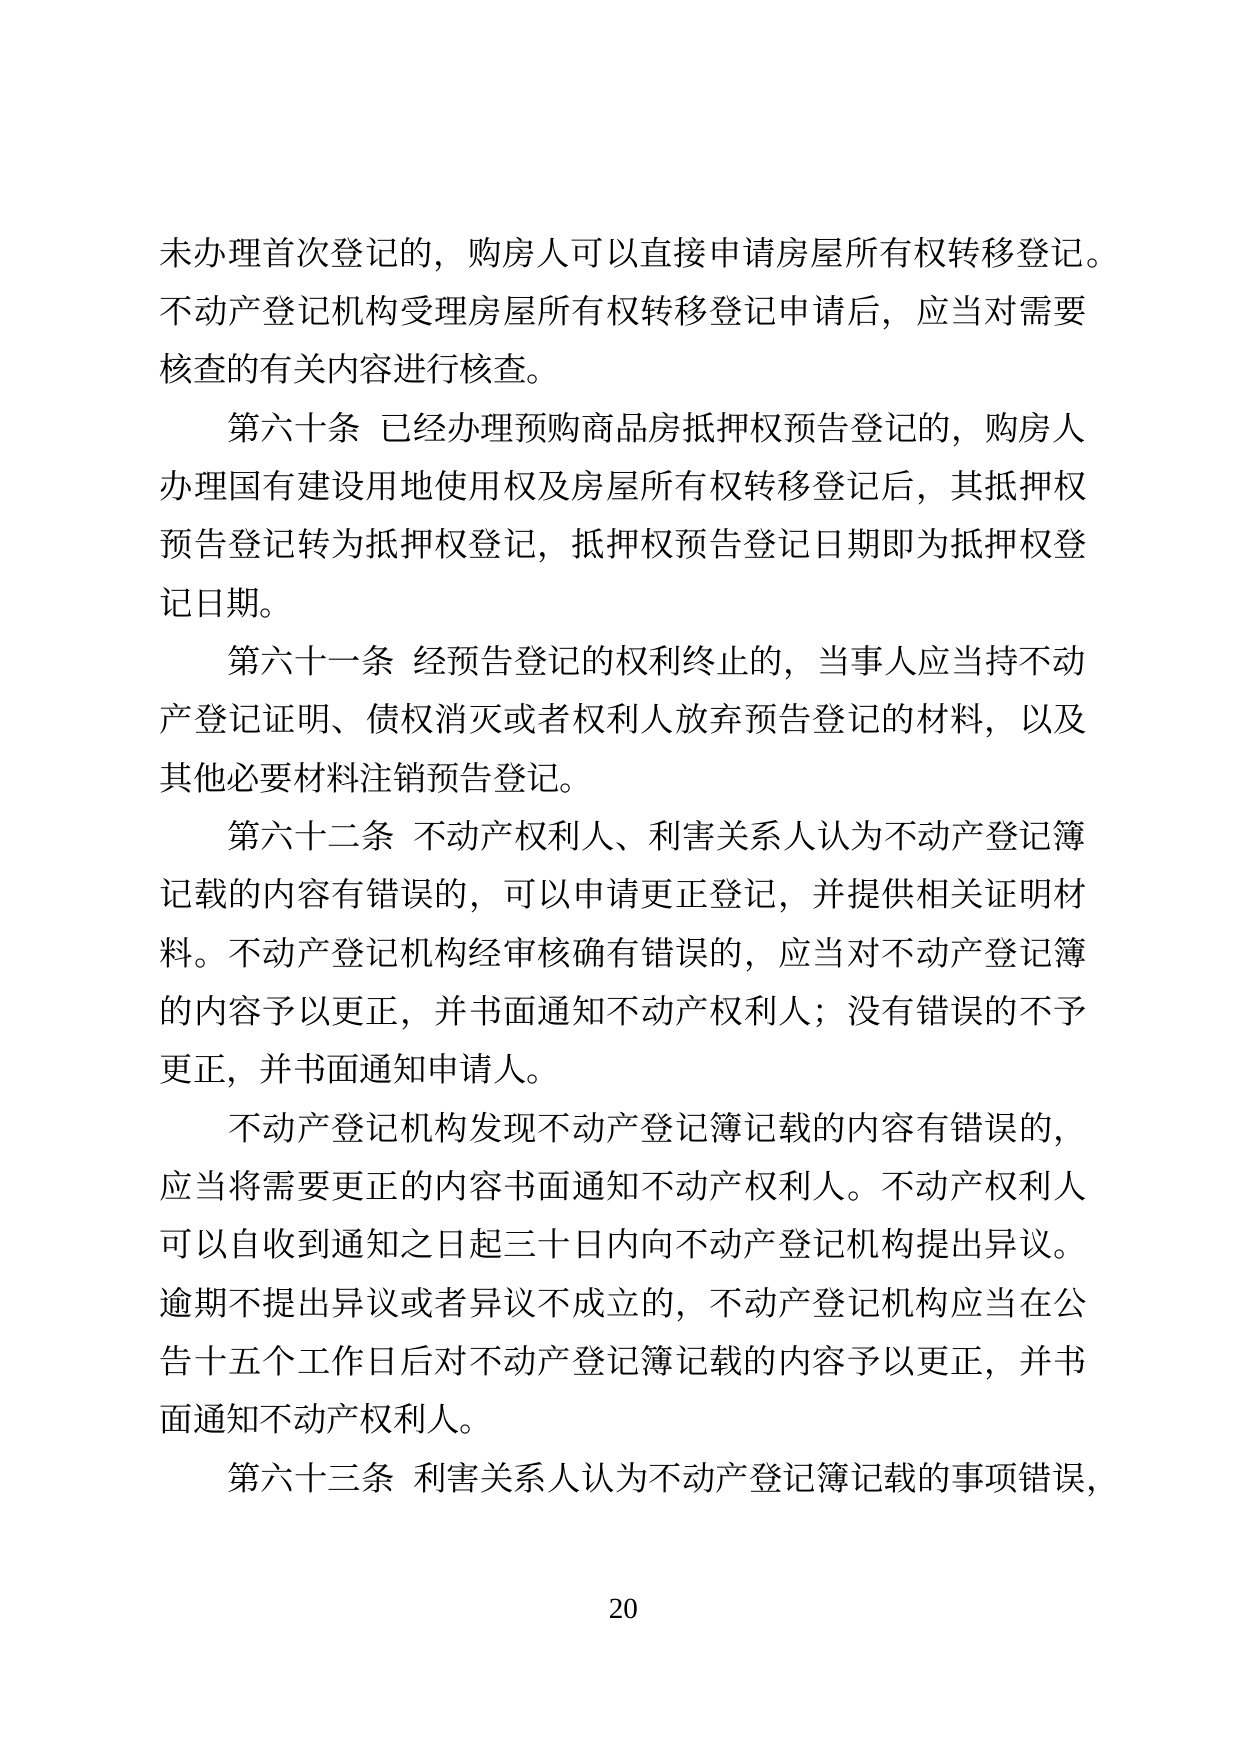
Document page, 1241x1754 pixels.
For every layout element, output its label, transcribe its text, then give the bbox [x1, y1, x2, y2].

text 第六十二条 不动产权利人、利害关系人认为不动产登记簿记载的内容有错误的，可以申请更正登记，并提供相关证明材料。不动产登记机构经审核确有错误的，应当对不动产登记簿的内容予以更正，并书面通知不动产权利人；没有错误的不予更正，并书面通知申请人。 [159, 802, 1087, 1093]
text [159, 1443, 1087, 1502]
text 第六十条 已经办理预购商品房抵押权预告登记的，购房人办理国有建设用地使用权及房屋所有权转移登记后，其抵押权预告登记转为抵押权登记，抵押权预告登记日期即为抵押权登记日期。 [159, 393, 1087, 627]
text 不动产登记机构发现不动产登记簿记载的内容有错误的，应当将需要更正的内容书面通知不动产权利人。不动产权利人可以自收到通知之日起三十日内向不动产登记机构提出异议。逾期不提出异议或者异议不成立的，不动产登记机构应当在公告十五个工作日后对不动产登记簿记载的内容予以更正，并书面通知不动产权利人。 [159, 1093, 1087, 1443]
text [159, 218, 1087, 393]
text 第六十一条 经预告登记的权利终止的，当事人应当持不动产登记证明、债权消灭或者权利人放弃预告登记的材料，以及其他必要材料注销预告登记。 [159, 627, 1087, 802]
